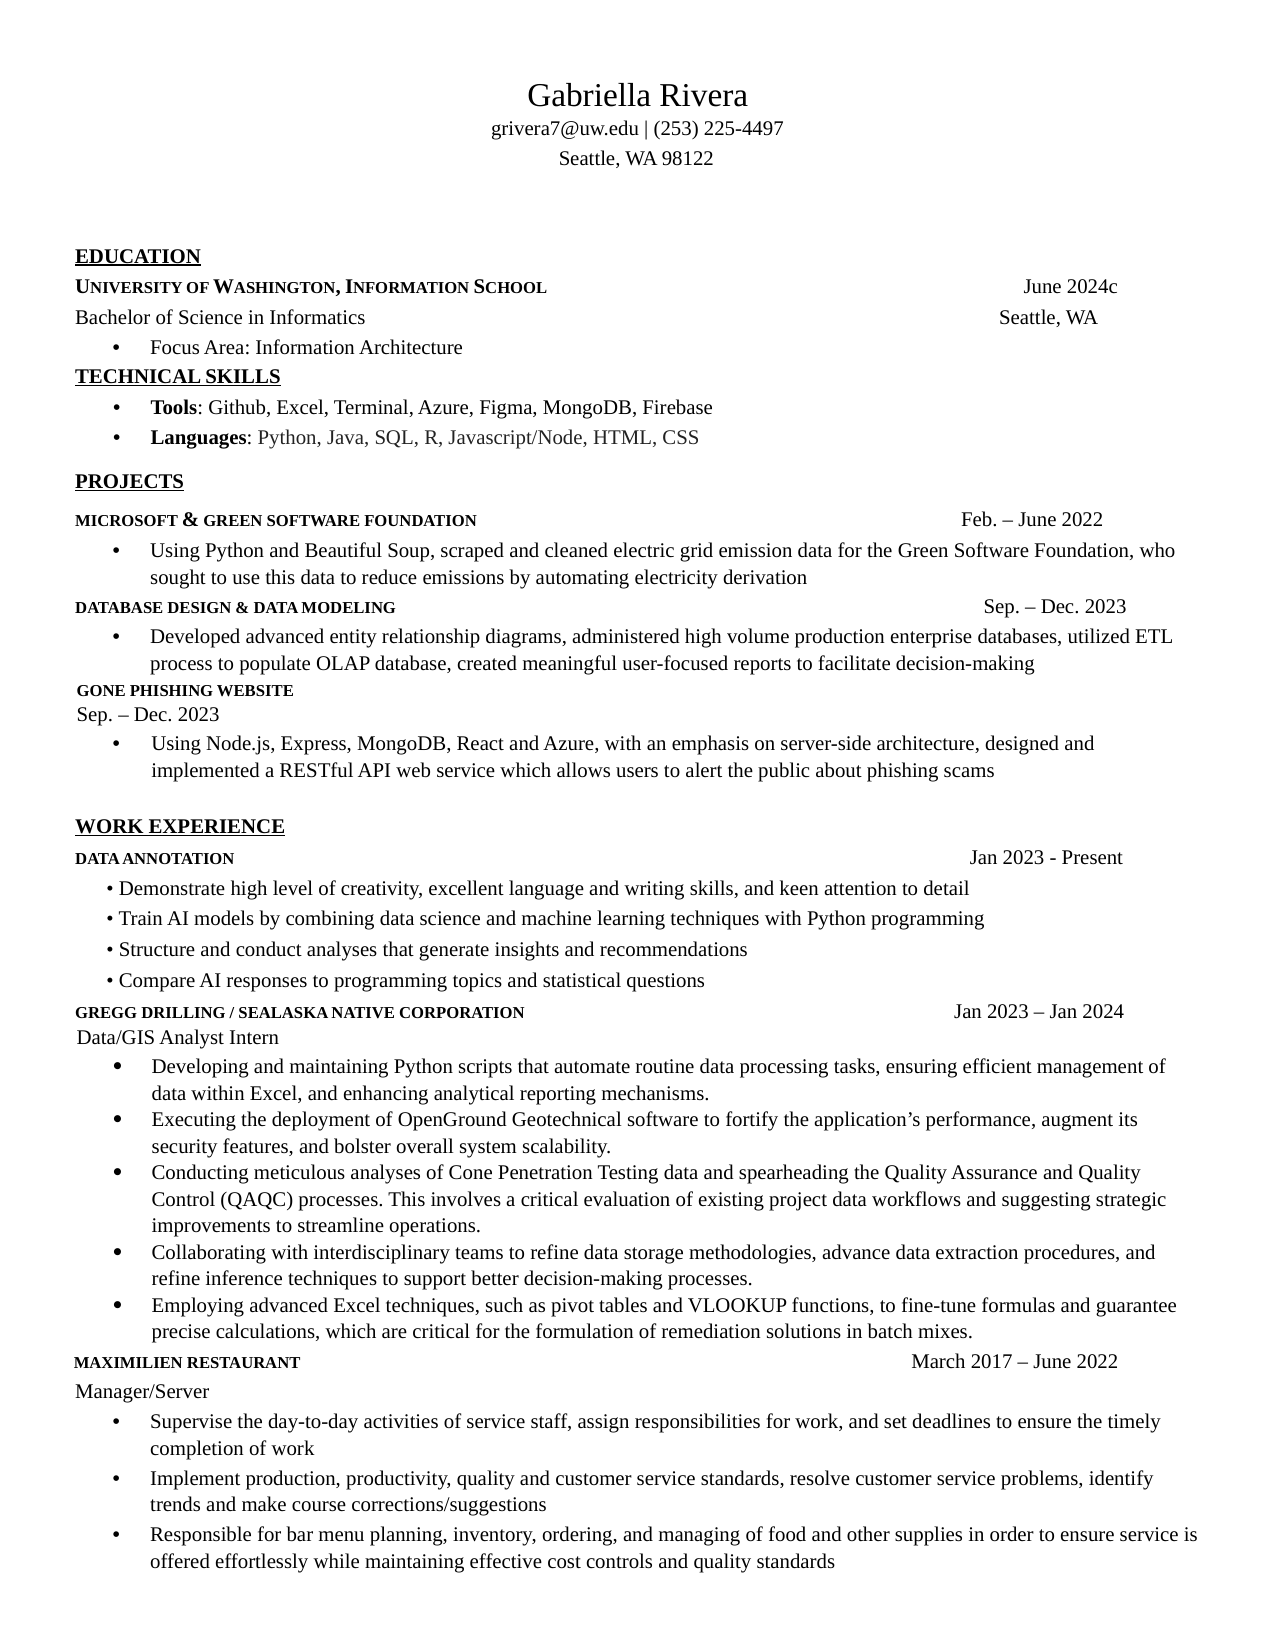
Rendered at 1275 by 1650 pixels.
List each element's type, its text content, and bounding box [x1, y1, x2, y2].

text • Compare AI responses to programming topics and statistical questions [75, 968, 1200, 992]
list Executing the deployment of OpenGround Geotechnical software to fortify the application’s performance, augment its security features, and bolster overall system scalability. [114, 1107, 1200, 1158]
text Seattle, WA 98122 [454, 146, 923, 170]
list Collaborating with interdisciplinary teams to refine data storage methodologies, advance data extraction procedures, and refine inference techniques to support better decision-making processes. [114, 1240, 1200, 1290]
text MICROSOFT & GREEN SOFTWARE FOUNDATION Feb. – June 2022 [75, 507, 1200, 531]
list Developed advanced entity relationship diagrams, administered high volume production enterprise databases, utilized ETL process to populate OLAP database, created meaningful user-focused reports to facilitate decision-making [112, 624, 1200, 675]
list Languages: Python, Java, SQL, R, Javascript/Node, HTML, CSS [113, 425, 1200, 449]
text Data/GIS Analyst Intern [76, 1025, 1200, 1049]
text UNIVERSITY OF WASHINGTON, INFORMATION SCHOOL June 2024c [75, 274, 1200, 298]
list Supervise the day-to-day activities of service staff, assign responsibilities for work, and set deadlines to ensure the timely completion of work [112, 1409, 1200, 1460]
subtitle TECHNICAL SKILLS [75, 364, 923, 388]
list Developing and maintaining Python scripts that automate routine data processing tasks, ensuring efficient management of data within Excel, and enhancing analytical reporting mechanisms. [114, 1054, 1200, 1105]
list Employing advanced Excel techniques, such as pivot tables and VLOOKUP functions, to fine-tune formulas and guarantee precise calculations, which are critical for the formulation of remediation solutions in batch mixes. [114, 1293, 1200, 1343]
text • Demonstrate high level of creativity, excellent language and writing skills, and keen attention to detail [75, 875, 1200, 899]
list Conducting meticulous analyses of Cone Penetration Testing data and spearheading the Quality Assurance and Quality Control (QAQC) processes. This involves a critical evaluation of existing project data workflows and suggesting strategic improvements to streamline operations. [114, 1160, 1200, 1237]
text GREGG DRILLING / SEALASKA NATIVE CORPORATION Jan 2023 – Jan 2024 [75, 999, 1200, 1023]
text Manager/Server [75, 1379, 1200, 1403]
subtitle PROJECTS [75, 469, 923, 493]
list Tools: Github, Excel, Terminal, Azure, Figma, MongoDB, Firebase [113, 395, 1200, 419]
subtitle GONE PHISHING WEBSITE Sep. – Dec. 2023 [76, 681, 923, 726]
list Responsible for bar menu planning, inventory, ordering, and managing of food and other supplies in order to ensure service is offered effortlessly while maintaining effective cost controls and quality standards [112, 1522, 1200, 1573]
text DATABASE DESIGN & DATA MODELING Sep. – Dec. 2023 [75, 594, 1200, 618]
text Gabriella Rivera [75, 75, 1200, 113]
list Using Python and Beautiful Soup, scraped and cleaned electric grid emission data for the Green Software Foundation, who sought to use this data to reduce emissions by automating electricity derivation [112, 538, 1200, 589]
text • Train AI models by combining data science and machine learning techniques with Python programming [75, 906, 1200, 930]
text • Structure and conduct analyses that generate insights and recommendations [75, 937, 1200, 961]
text • Using Node.js, Express, MongoDB, React and Azure, with an emphasis on server-side architecture, designed and implemented a RESTful API web service which allows users to alert the public about phishing scams [112, 731, 1200, 782]
text DATA ANNOTATION Jan 2023 - Present [75, 844, 1200, 869]
text MAXIMILIEN RESTAURANT March 2017 – June 2022 [73, 1349, 1201, 1373]
text Bachelor of Science in Informatics Seattle, WA [75, 305, 1200, 329]
list Focus Area: Information Architecture [112, 334, 1200, 359]
text grivera7@uw.edu | (253) 225-4497 [454, 116, 923, 140]
list Implement production, productivity, quality and customer service standards, resolve customer service problems, identify trends and make course corrections/suggestions [112, 1466, 1200, 1516]
subtitle WORK EXPERIENCE [75, 814, 923, 838]
subtitle EDUCATION [75, 244, 923, 268]
